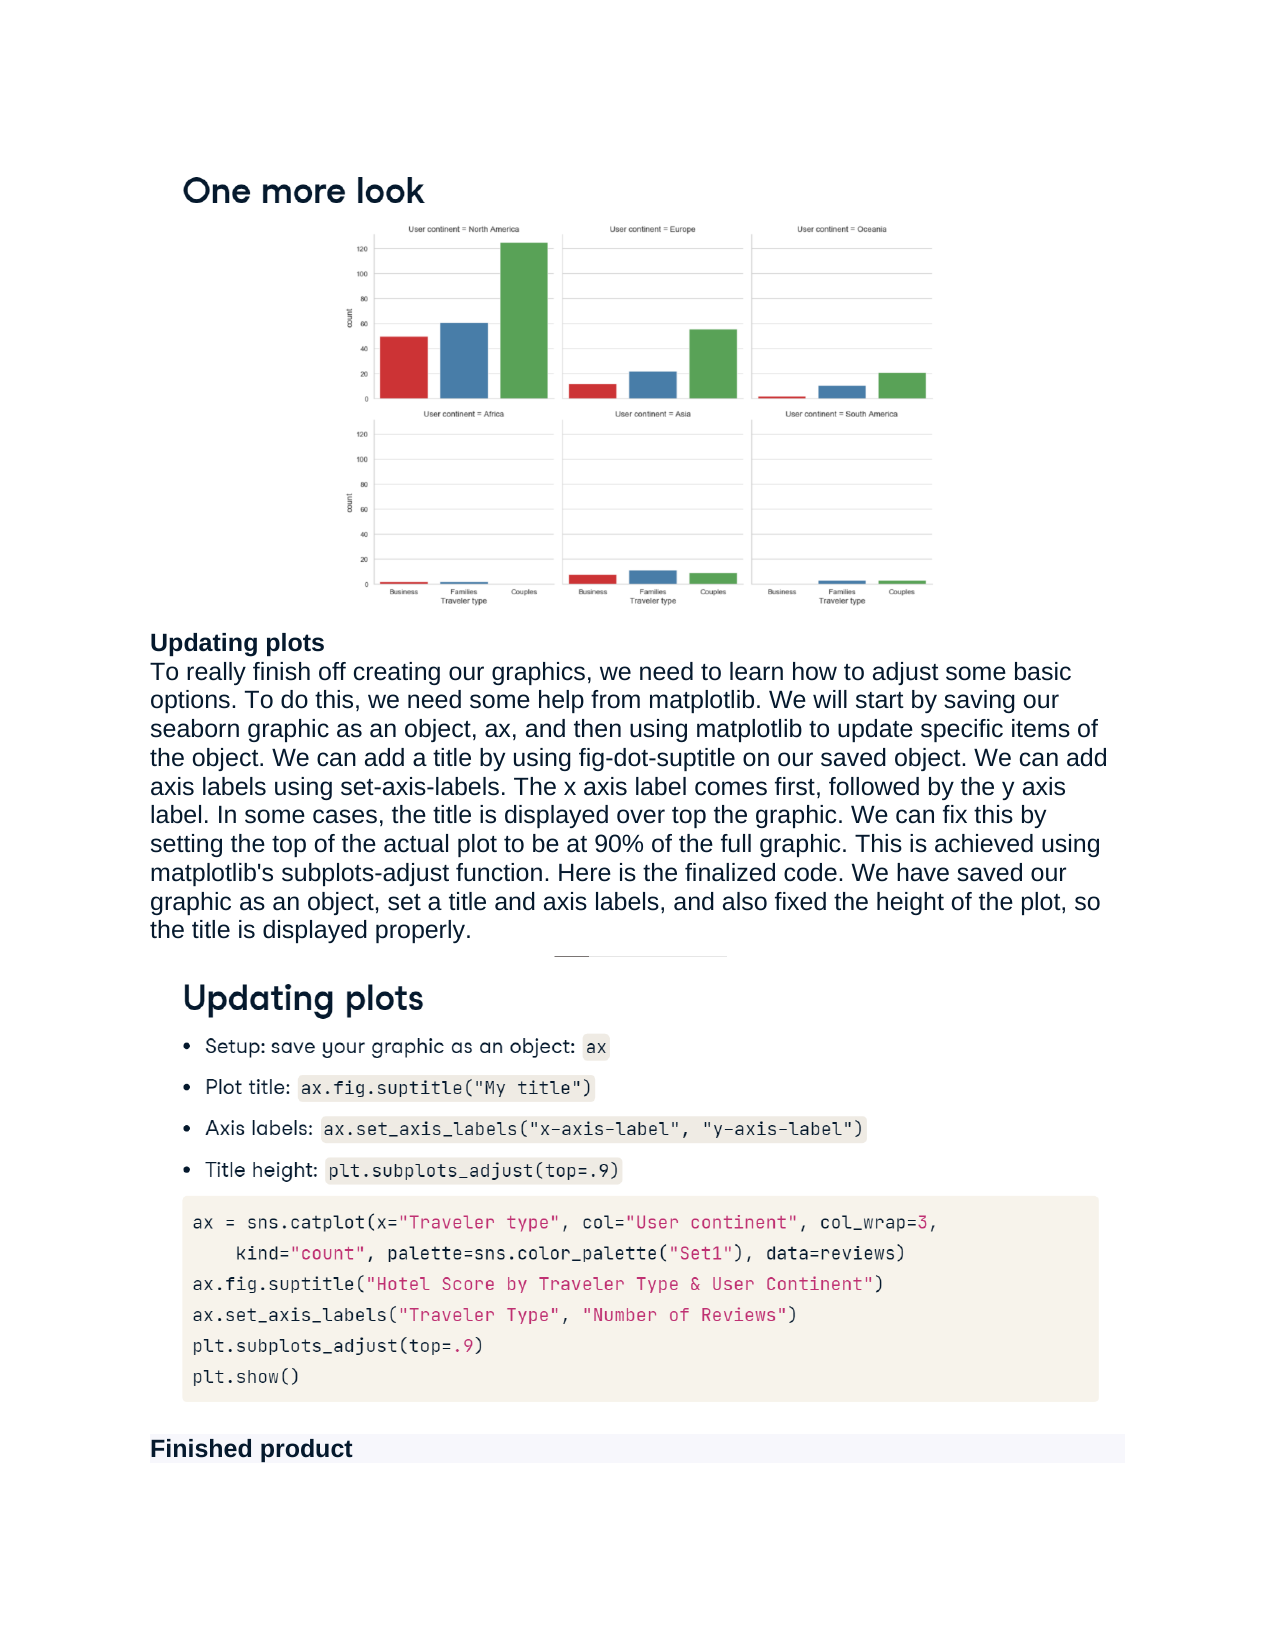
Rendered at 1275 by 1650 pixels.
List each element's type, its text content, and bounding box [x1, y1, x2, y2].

text Updating plots [150, 628, 1125, 657]
picture [150, 956, 1125, 1422]
text To really finish off creating our graphics, we need to learn how to adjust some basic options. To do this, we need some help from matplotlib. We will start by saving our seaborn graphic as an object, ax, and then using matplotlib to update specific items of the object. We can add a title by using fig-dot-suptitle on our saved object. We can add axis labels using set-axis-labels. The x axis label comes first, followed by the y axis label. In some cases, the title is displayed over top the graphic. We can fix this by setting the top of the actual plot to be at 90% of the full graphic. This is achieved using matplotlib's subplots-adjust function. Here is the finalized code. We have saved our graphic as an object, set a title and axis labels, and also fixed the height of the plot, so the title is displayed properly. [150, 657, 1125, 944]
text Finished product [150, 1434, 1125, 1463]
picture [150, 150, 1125, 616]
